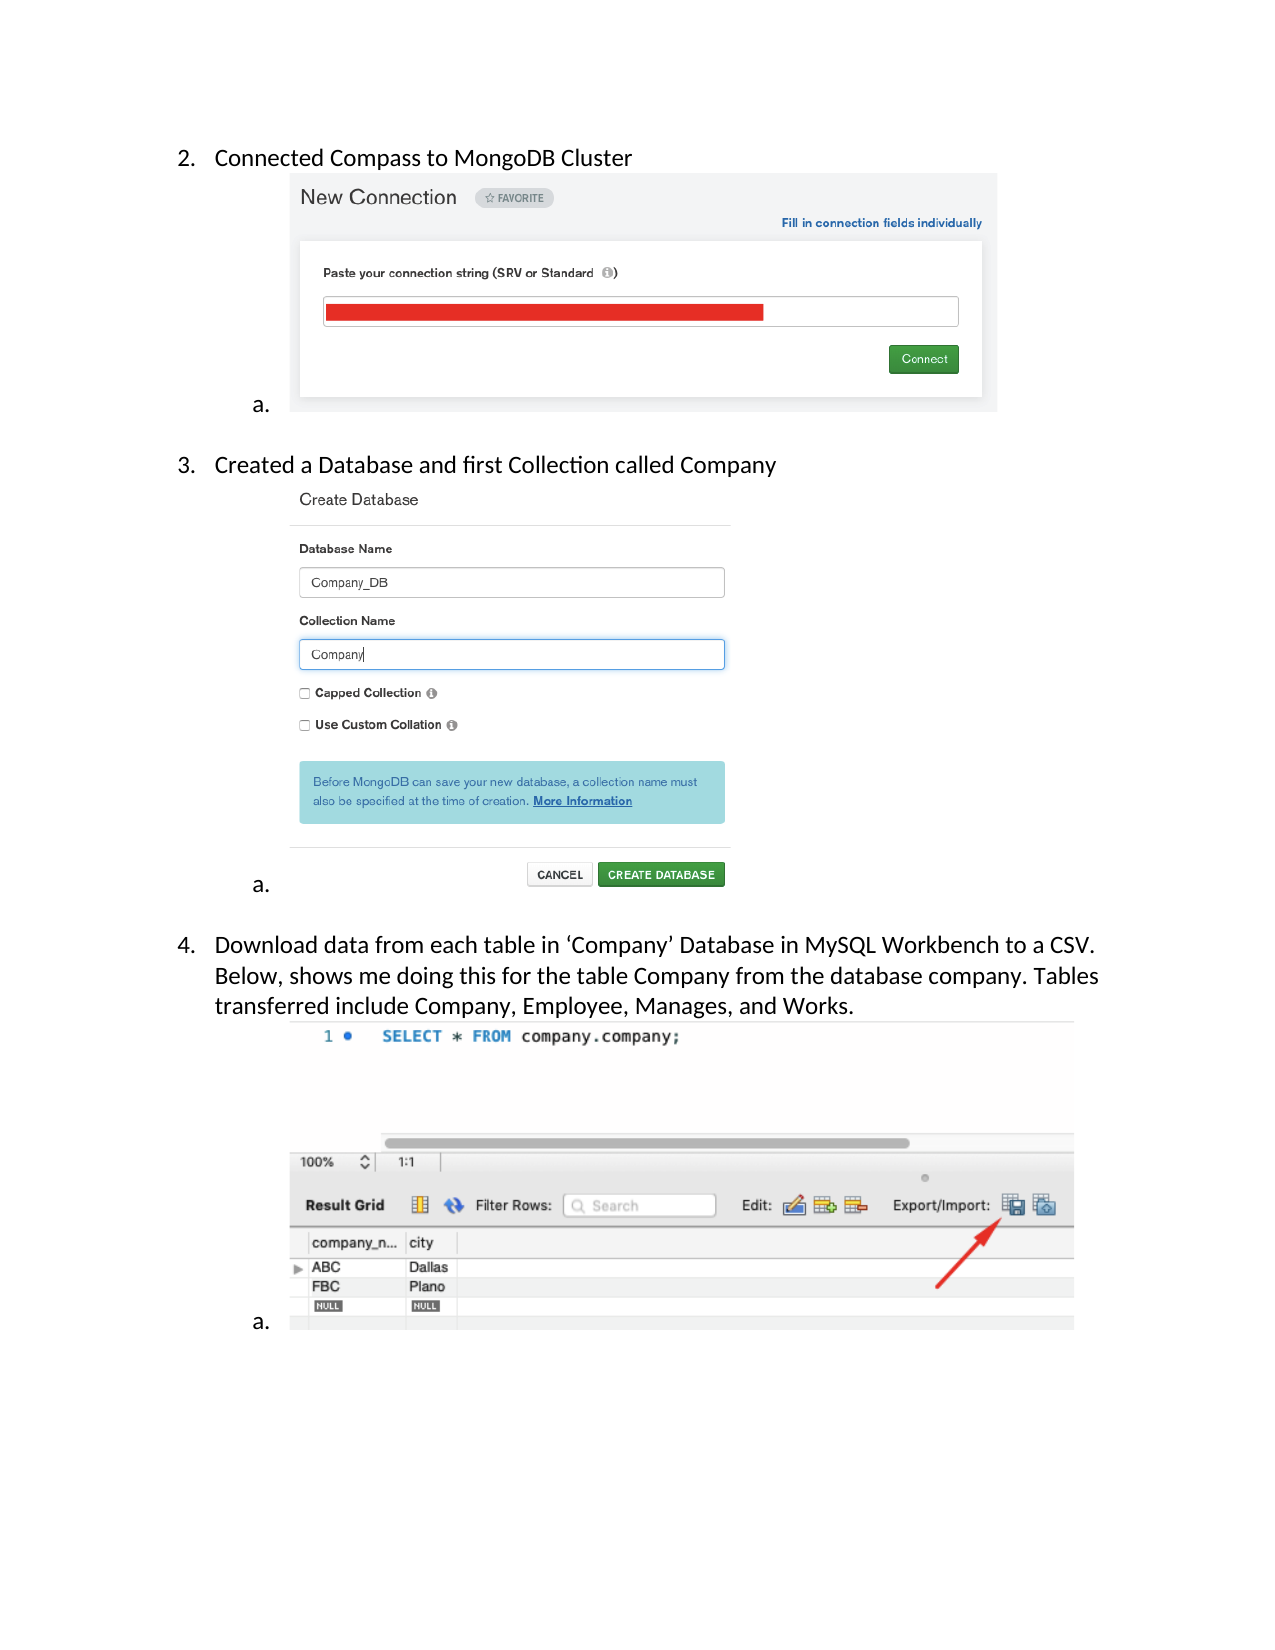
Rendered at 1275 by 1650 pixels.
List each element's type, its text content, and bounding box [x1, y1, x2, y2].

list Created a Database and first Collection called Company [177, 449, 1136, 479]
list Connected Compass to MongoDB Cluster [177, 142, 1136, 173]
picture [289, 479, 731, 893]
list Download data from each table in ‘Company’ Database in MySQL Workbench to a CSV. Below, shows me doing this for the table Company from the database company. Tables transferred include Company, Employee, Manages, and Works. [177, 929, 1136, 1021]
picture [289, 173, 998, 412]
picture [289, 1020, 1075, 1330]
